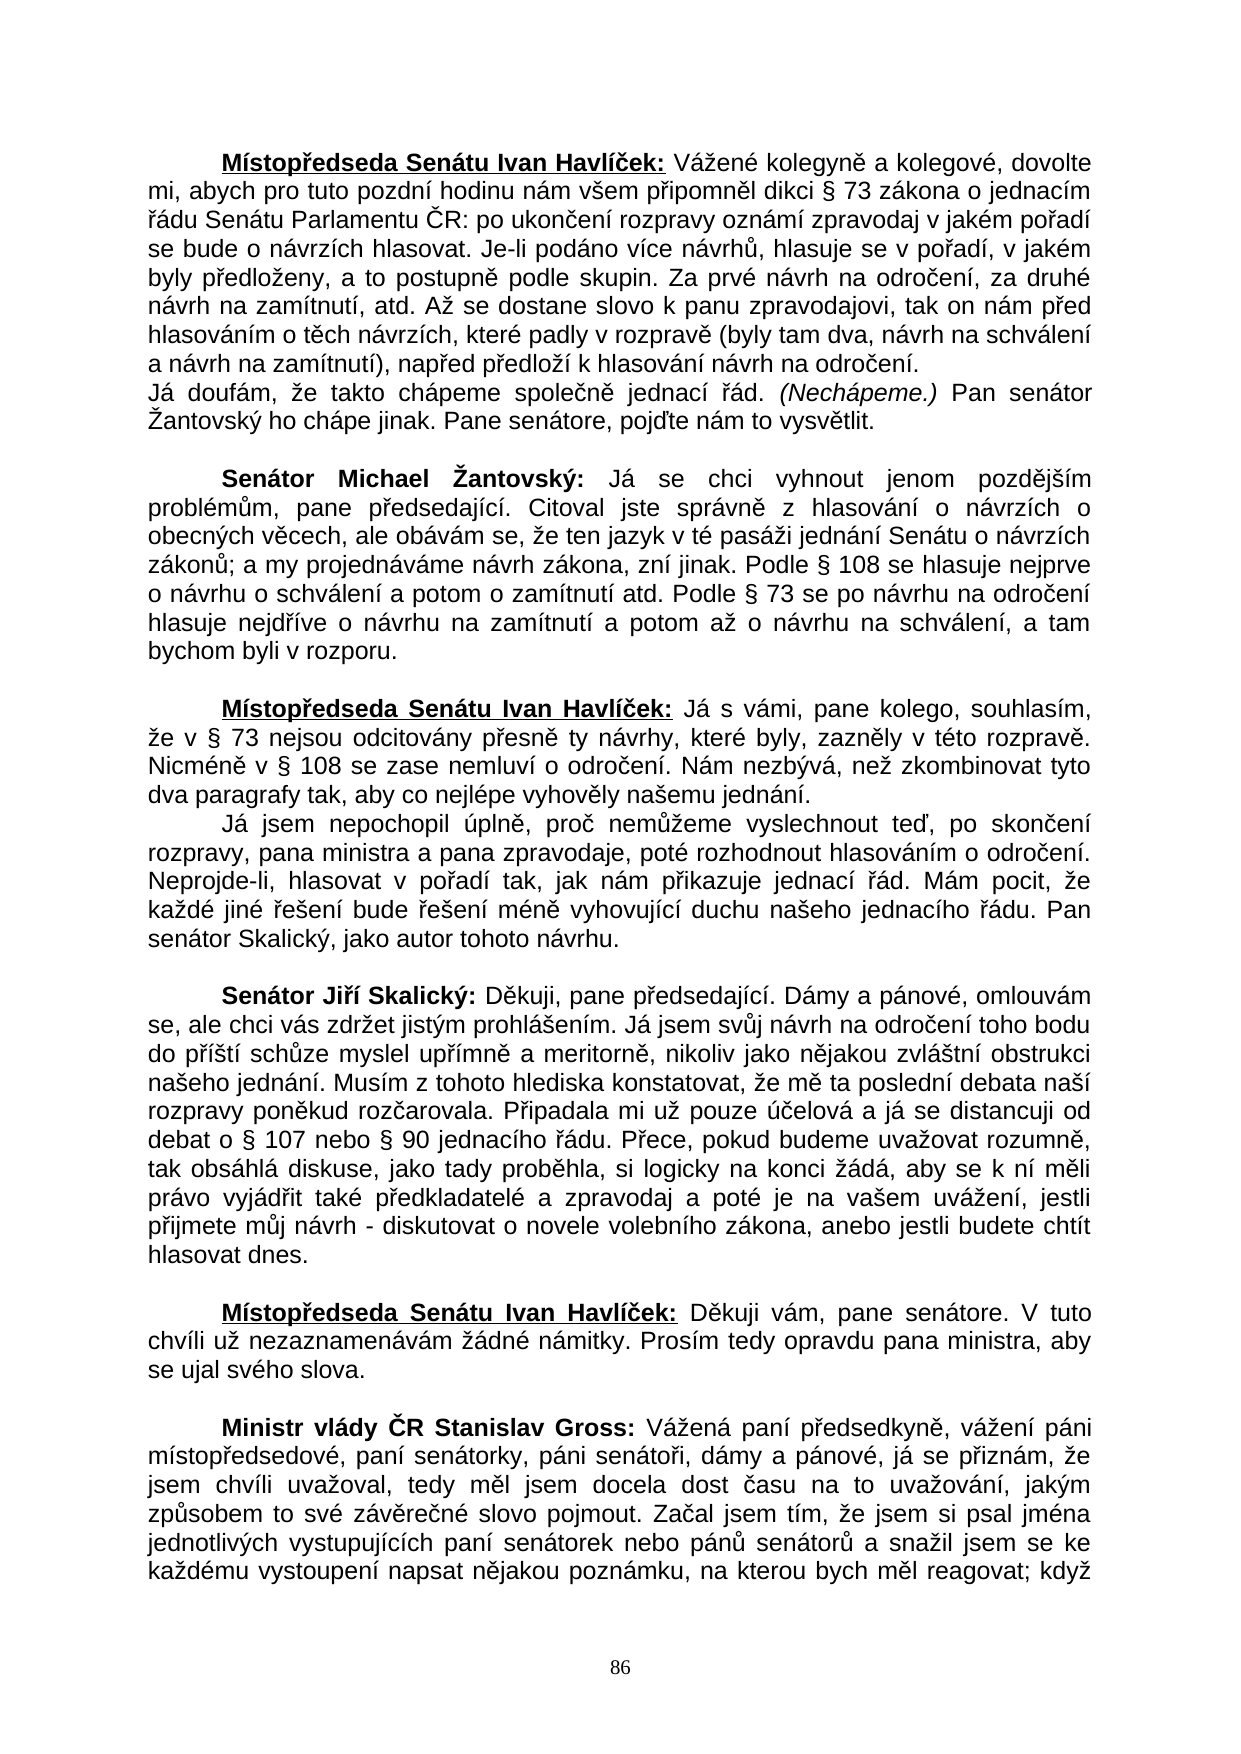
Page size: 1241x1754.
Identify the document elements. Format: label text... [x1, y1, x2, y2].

text Já doufám, že takto chápeme společně jednací řád. (Nechápeme.) Pan senátor Žantovský ho chápe jinak. Pane senátore, pojďte nám to vysvětlit. [148, 378, 1093, 435]
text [148, 1413, 1093, 1585]
text Místopředseda Senátu Ivan Havlíček: Já s vámi, pane kolego, souhlasím, že v § 73 nejsou odcitovány přesně ty návrhy, které byly, zazněly v této rozpravě. Nicméně v § 108 se zase nemluví o odročení. Nám nezbývá, než zkombinovat tyto dva paragrafy tak, aby co nejlépe vyhověly našemu jednání. [148, 694, 1093, 809]
text Senátor Michael Žantovský: Já se chci vyhnout jenom pozdějším problémům, pane předsedající. Citoval jste správně z hlasování o návrzích o obecných věcech, ale obávám se, že ten jazyk v té pasáži jednání Senátu o návrzích zákonů; a my projednáváme návrh zákona, zní jinak. Podle § 108 se hlasuje nejprve o návrhu o schválení a potom o zamítnutí atd. Podle § 73 se po návrhu na odročení hlasuje nejdříve o návrhu na zamítnutí a potom až o návrhu na schválení, a tam bychom byli v rozporu. [148, 464, 1093, 665]
text Místopředseda Senátu Ivan Havlíček: Děkuji vám, pane senátore. V tuto chvíli už nezaznamenávám žádné námitky. Prosím tedy opravdu pana ministra, aby se ujal svého slova. [148, 1298, 1093, 1384]
text Senátor Jiří Skalický: Děkuji, pane předsedající. Dámy a pánové, omlouvám se, ale chci vás zdržet jistým prohlášením. Já jsem svůj návrh na odročení toho bodu do příští schůze myslel upřímně a meritorně, nikoliv jako nějakou zvláštní obstrukci našeho jednání. Musím z tohoto hlediska konstatovat, že mě ta poslední debata naší rozpravy poněkud rozčarovala. Připadala mi už pouze účelová a já se distancuji od debat o § 107 nebo § 90 jednacího řádu. Přece, pokud budeme uvažovat rozumně, tak obsáhlá diskuse, jako tady proběhla, si logicky na konci žádá, aby se k ní měli právo vyjádřit také předkladatelé a zpravodaj a poté je na vašem uvážení, jestli přijmete můj návrh - diskutovat o novele volebního zákona, anebo jestli budete chtít hlasovat dnes. [148, 981, 1093, 1269]
text Místopředseda Senátu Ivan Havlíček: Vážené kolegyně a kolegové, dovolte mi, abych pro tuto pozdní hodinu nám všem připomněl dikci § 73 zákona o jednacím řádu Senátu Parlamentu ČR: po ukončení rozpravy oznámí zpravodaj v jakém pořadí se bude o návrzích hlasovat. Je-li podáno více návrhů, hlasuje se v pořadí, v jakém byly předloženy, a to postupně podle skupin. Za prvé návrh na odročení, za druhé návrh na zamítnutí, atd. Až se dostane slovo k panu zpravodajovi, tak on nám před hlasováním o těch návrzích, které padly v rozpravě (byly tam dva, návrh na schválení a návrh na zamítnutí), napřed předloží k hlasování návrh na odročení. [148, 148, 1093, 378]
text Já jsem nepochopil úplně, proč nemůžeme vyslechnout teď, po skončení rozpravy, pana ministra a pana zpravodaje, poté rozhodnout hlasováním o odročení. Neprojde-li, hlasovat v pořadí tak, jak nám přikazuje jednací řád. Mám pocit, že každé jiné řešení bude řešení méně vyhovující duchu našeho jednacího řádu. Pan senátor Skalický, jako autor tohoto návrhu. [148, 809, 1093, 953]
